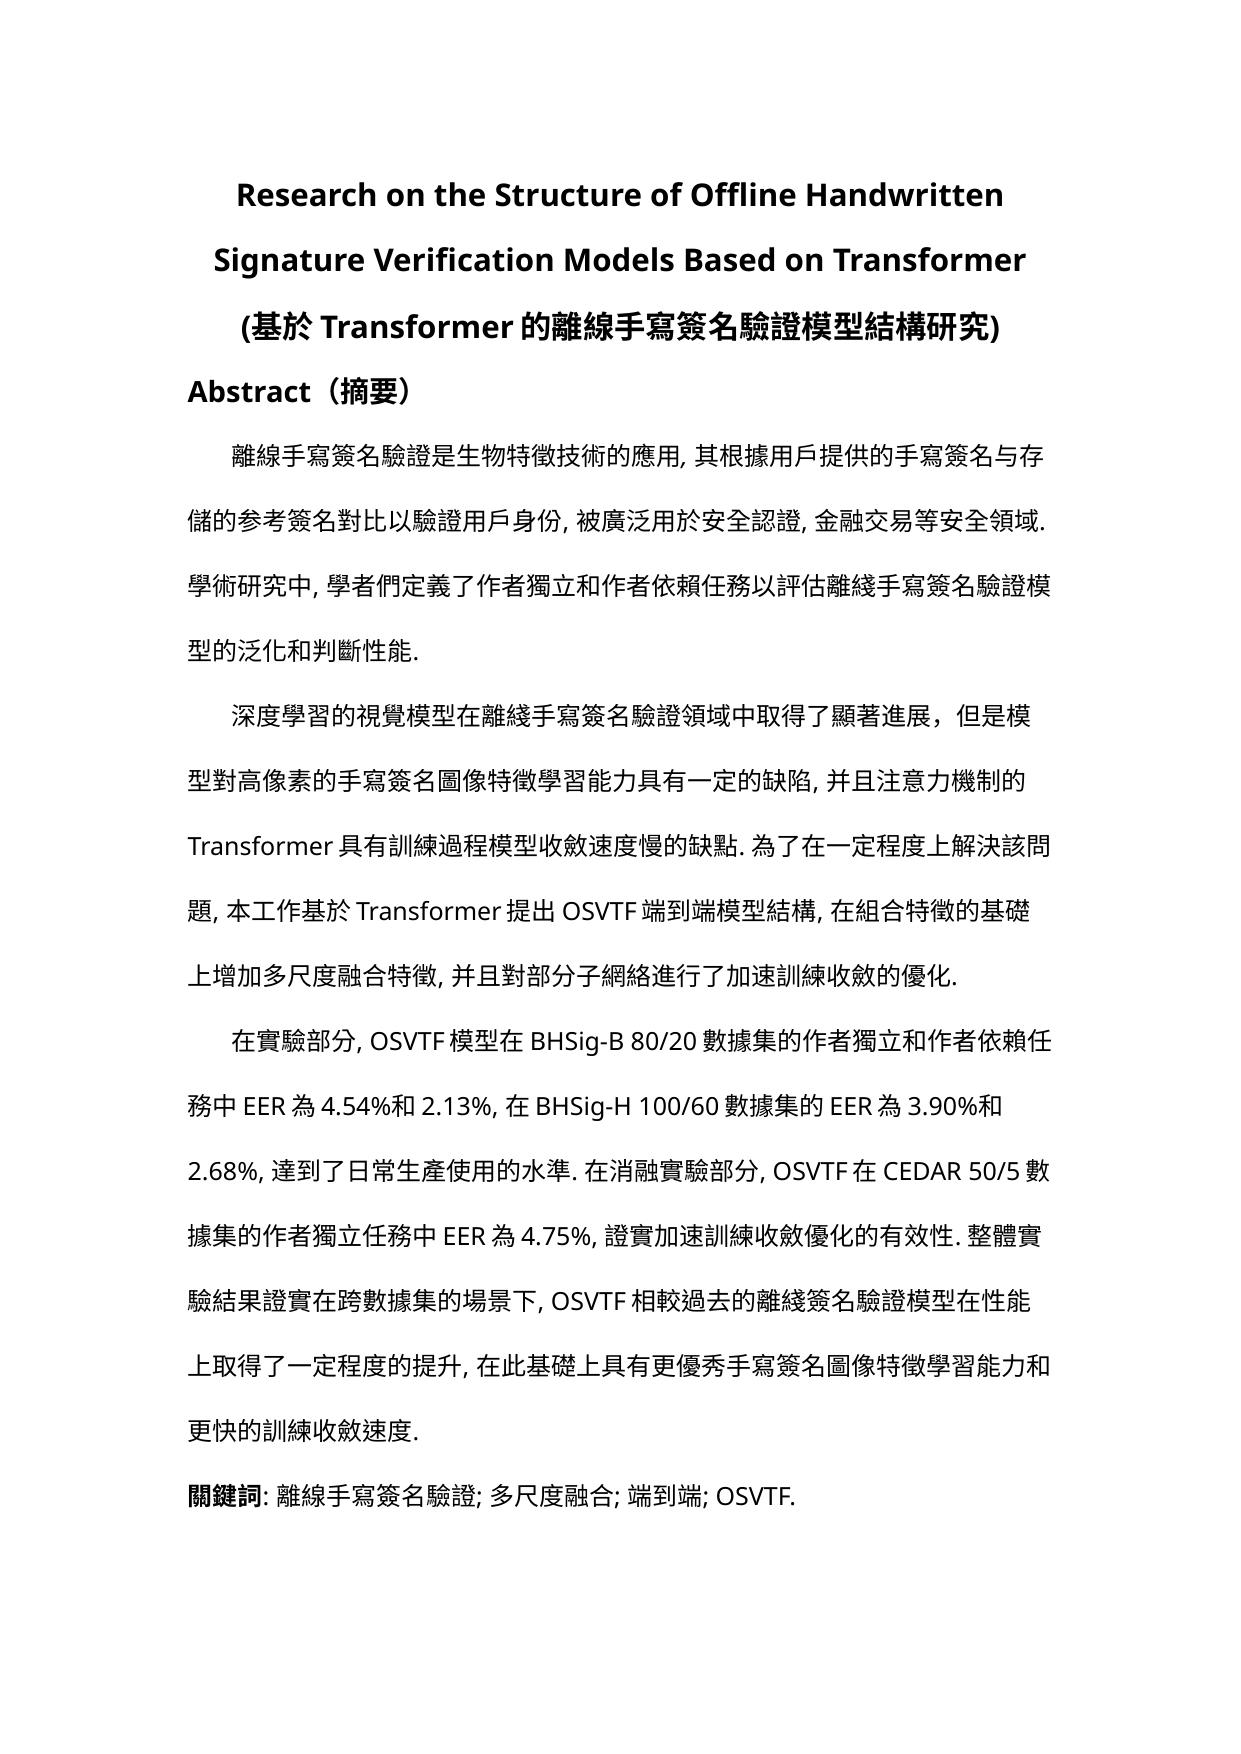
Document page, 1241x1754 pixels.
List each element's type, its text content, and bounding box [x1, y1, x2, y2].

text 在實驗部分, OSVTF模型在BHSig-B 80/20數據集的作者獨立和作者依賴任務中EER為4.54%和2.13%, 在BHSig-H 100/60數據集的EER為3.90%和2.68%, 達到了日常生產使用的水準. 在消融實驗部分, OSVTF在CEDAR 50/5數據集的作者獨立任務中EER為4.75%, 證實加速訓練收斂優化的有效性. 整體實驗結果證實在跨數據集的場景下, OSVTF相較過去的離綫簽名驗證模型在性能上取得了一定程度的提升, 在此基礎上具有更優秀手寫簽名圖像特徵學習能力和更快的訓練收斂速度. [187, 1007, 1053, 1462]
text 深度學習的視覺模型在離綫手寫簽名驗證領域中取得了顯著進展，但是模型對高像素的手寫簽名圖像特徵學習能力具有一定的缺陷, 并且注意力機制的Transformer具有訓練過程模型收斂速度慢的缺點. 為了在一定程度上解決該問題, 本工作基於Transformer提出OSVTF端到端模型結構, 在組合特徵的基礎上增加多尺度融合特徵, 并且對部分子網絡進行了加速訓練收斂的優化. [187, 682, 1053, 1007]
text Abstract（摘要） [187, 357, 1053, 422]
text (基於Transformer的離線手寫簽名驗證模型結構研究) [187, 292, 1053, 357]
text Research on the Structure of Offline Handwritten Signature Verification Models Based on Transformer [187, 162, 1053, 292]
text 關鍵詞: 離線手寫簽名驗證; 多尺度融合; 端到端; OSVTF. [187, 1462, 1053, 1527]
text 離線手寫簽名驗證是生物特徵技術的應用, 其根據用戶提供的手寫簽名与存儲的参考簽名對比以驗證用戶身份, 被廣泛用於安全認證, 金融交易等安全領域. 學術研究中, 學者們定義了作者獨立和作者依賴任務以評估離綫手寫簽名驗證模型的泛化和判斷性能. [187, 422, 1053, 682]
